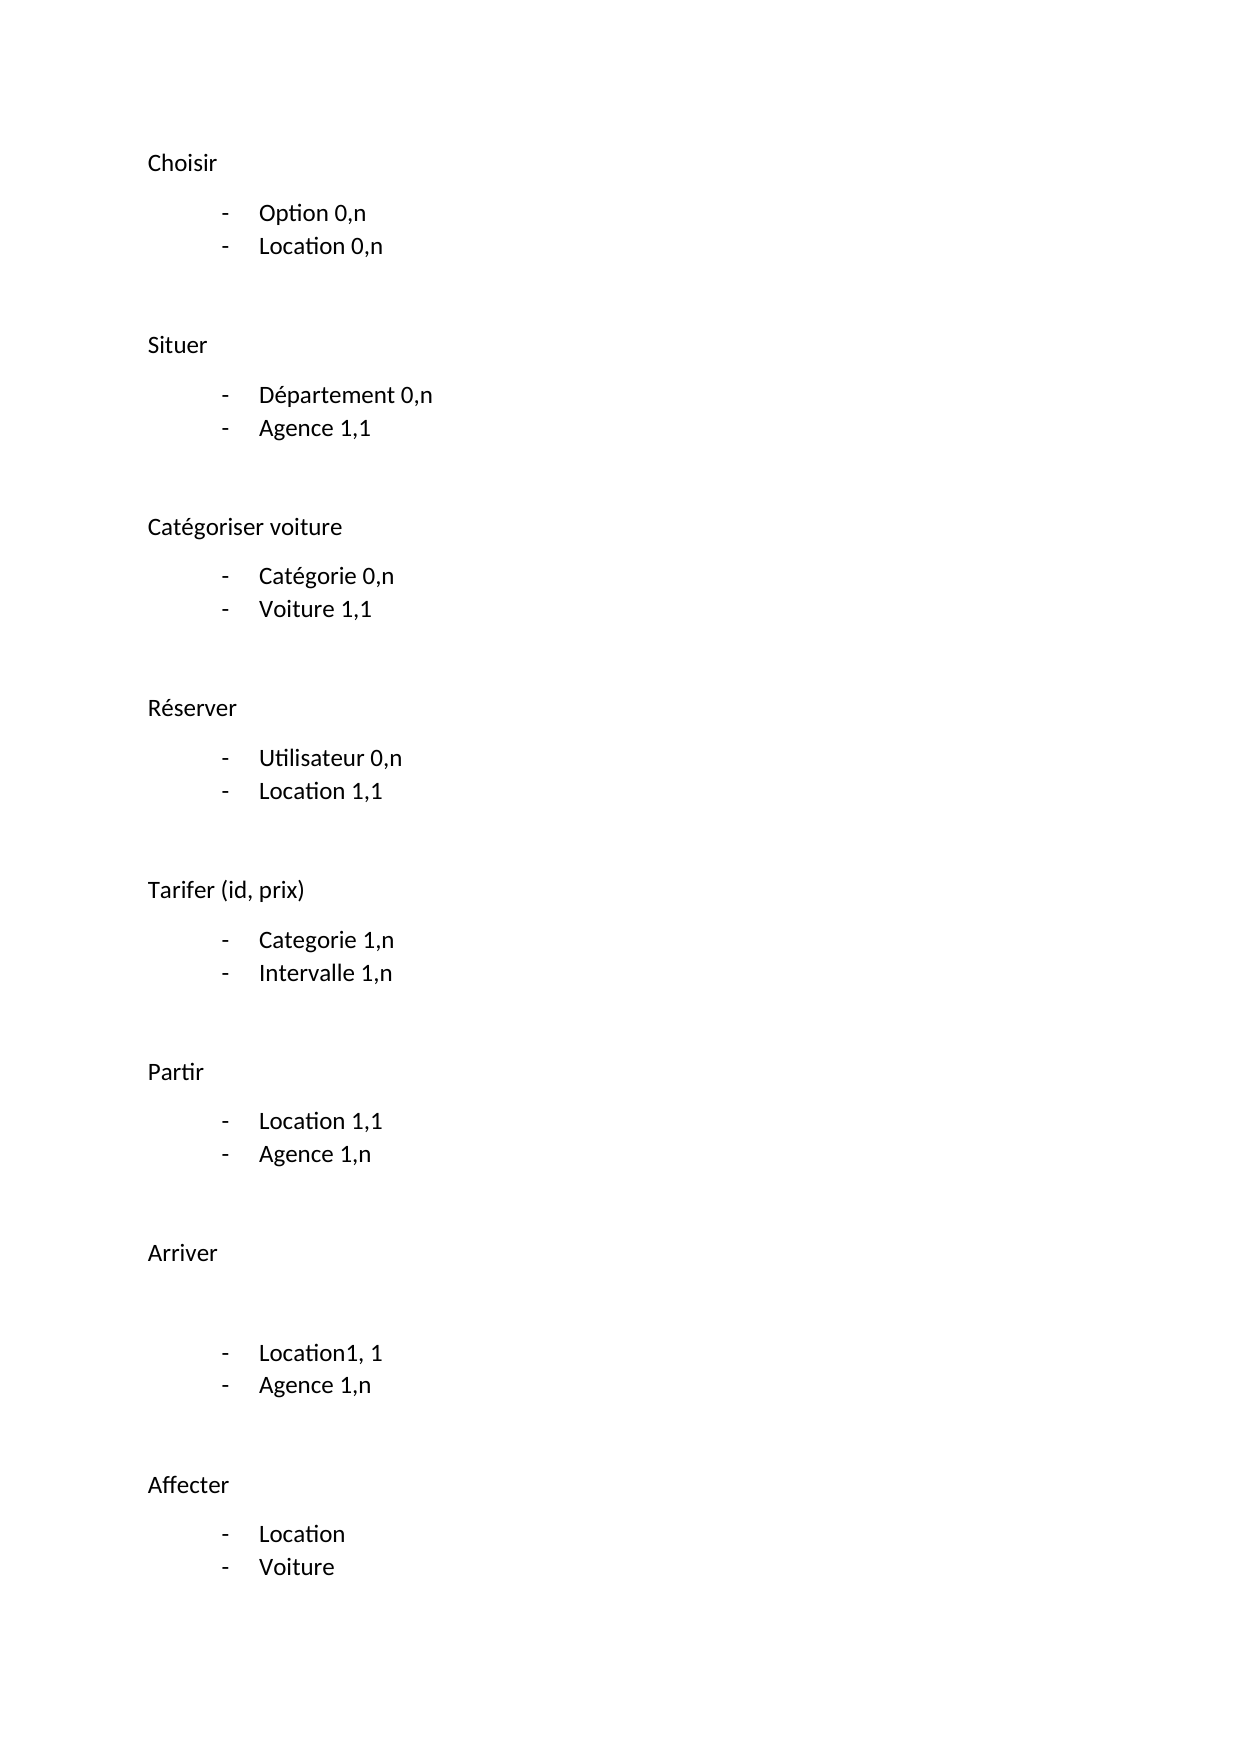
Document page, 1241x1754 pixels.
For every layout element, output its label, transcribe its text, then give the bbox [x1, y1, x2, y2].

list Agence 1,n [221, 1138, 1093, 1169]
list Voiture 1,1 [221, 593, 1093, 624]
list Utilisateur 0,n [221, 742, 1093, 773]
text Partir [148, 1056, 1093, 1086]
list Option 0,n [221, 197, 1093, 228]
text Arriver [148, 1238, 1093, 1268]
list Location 1,1 [221, 775, 1093, 806]
text Situer [148, 329, 1093, 360]
list Catégorie 0,n [221, 561, 1093, 591]
list Agence 1,n [221, 1370, 1093, 1400]
text Tarifer (id, prix) [148, 874, 1093, 905]
list Location1, 1 [221, 1337, 1093, 1367]
list Location [221, 1518, 1093, 1549]
text Affecter [148, 1469, 1093, 1499]
list Département 0,n [221, 379, 1093, 409]
text Réserver [148, 693, 1093, 723]
list Location 0,n [221, 230, 1093, 261]
list Voiture [221, 1551, 1093, 1582]
list Location 1,1 [221, 1106, 1093, 1136]
list Intervalle 1,n [221, 957, 1093, 987]
text Choisir [148, 148, 1093, 178]
list Agence 1,1 [221, 412, 1093, 442]
text Catégoriser voiture [148, 511, 1093, 541]
list Categorie 1,n [221, 924, 1093, 954]
